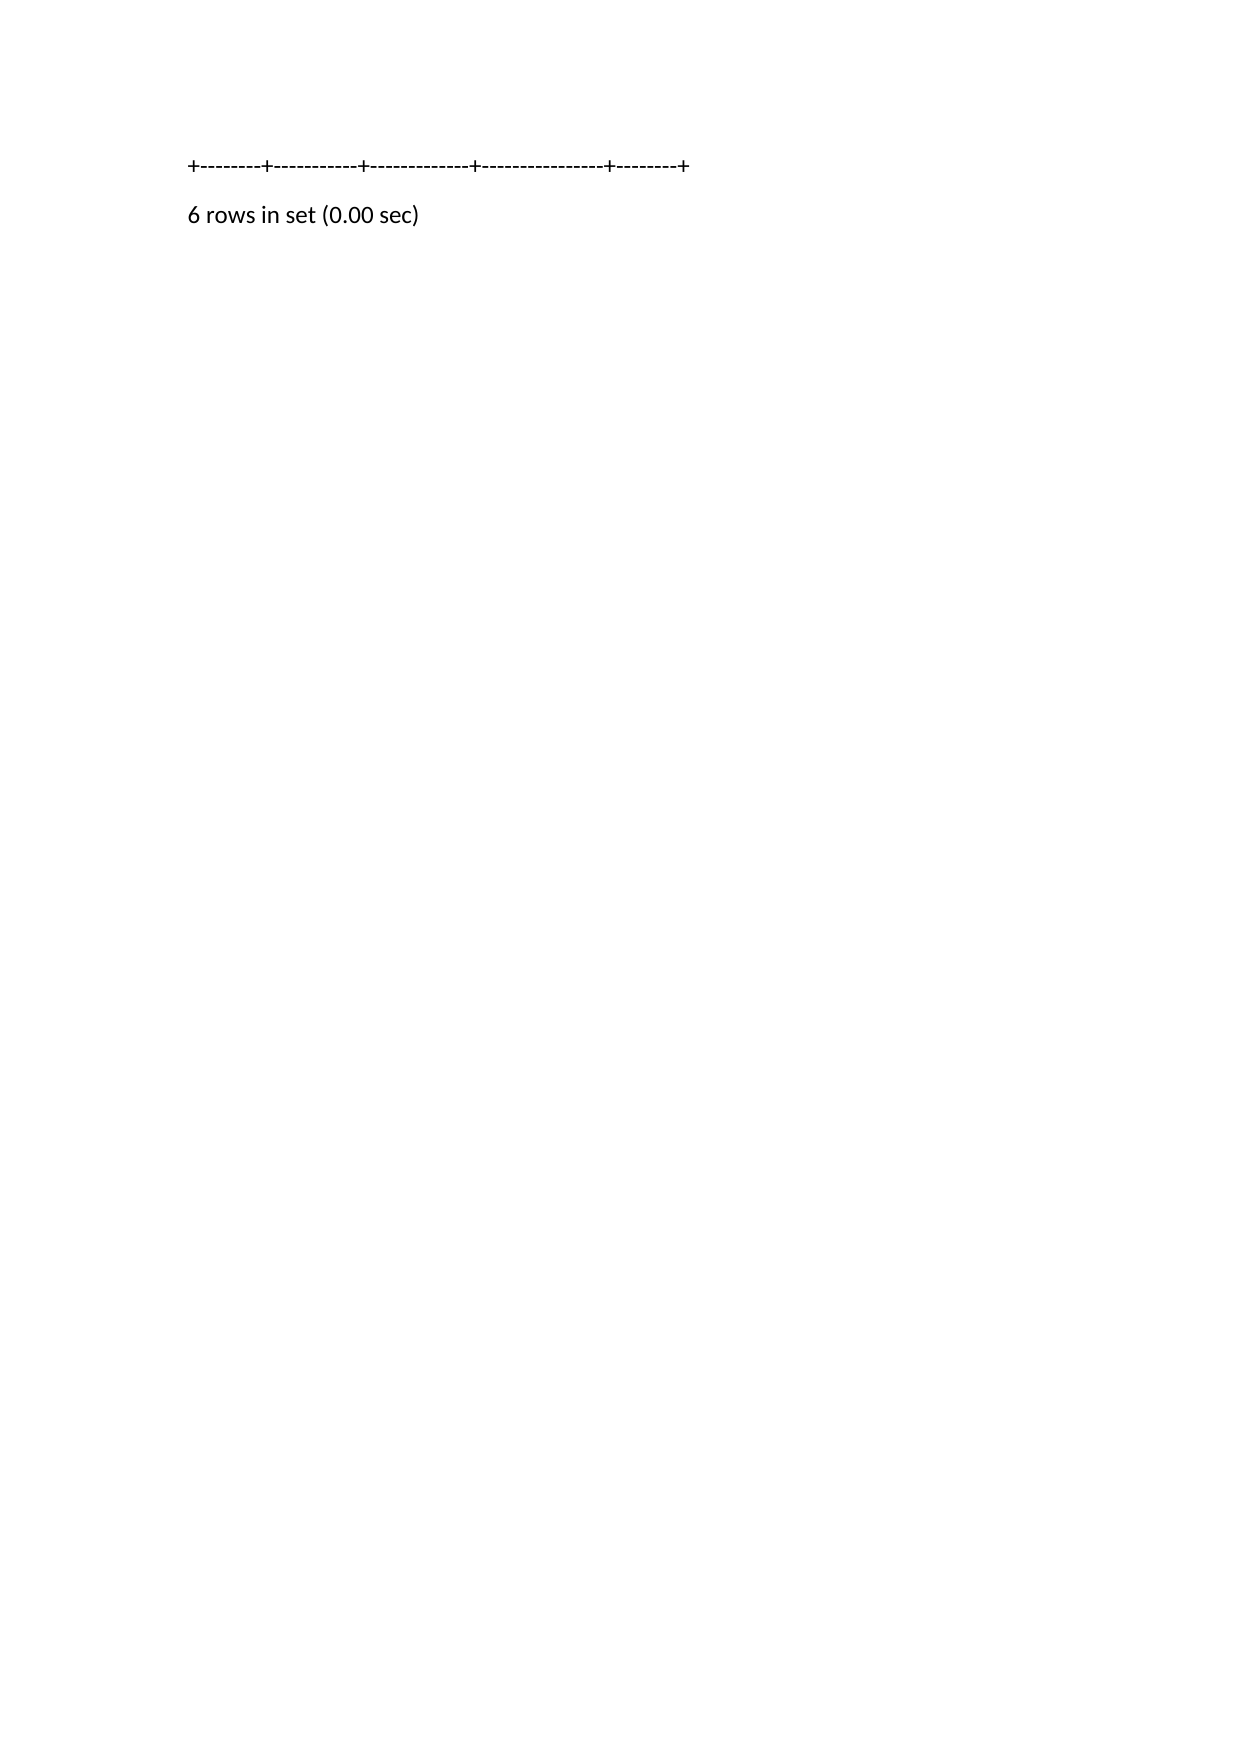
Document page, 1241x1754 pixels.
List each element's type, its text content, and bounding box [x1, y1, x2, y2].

text 6 rows in set (0.00 sec) [187, 199, 1090, 229]
text +--------+-----------+-------------+----------------+--------+ [187, 150, 1090, 181]
